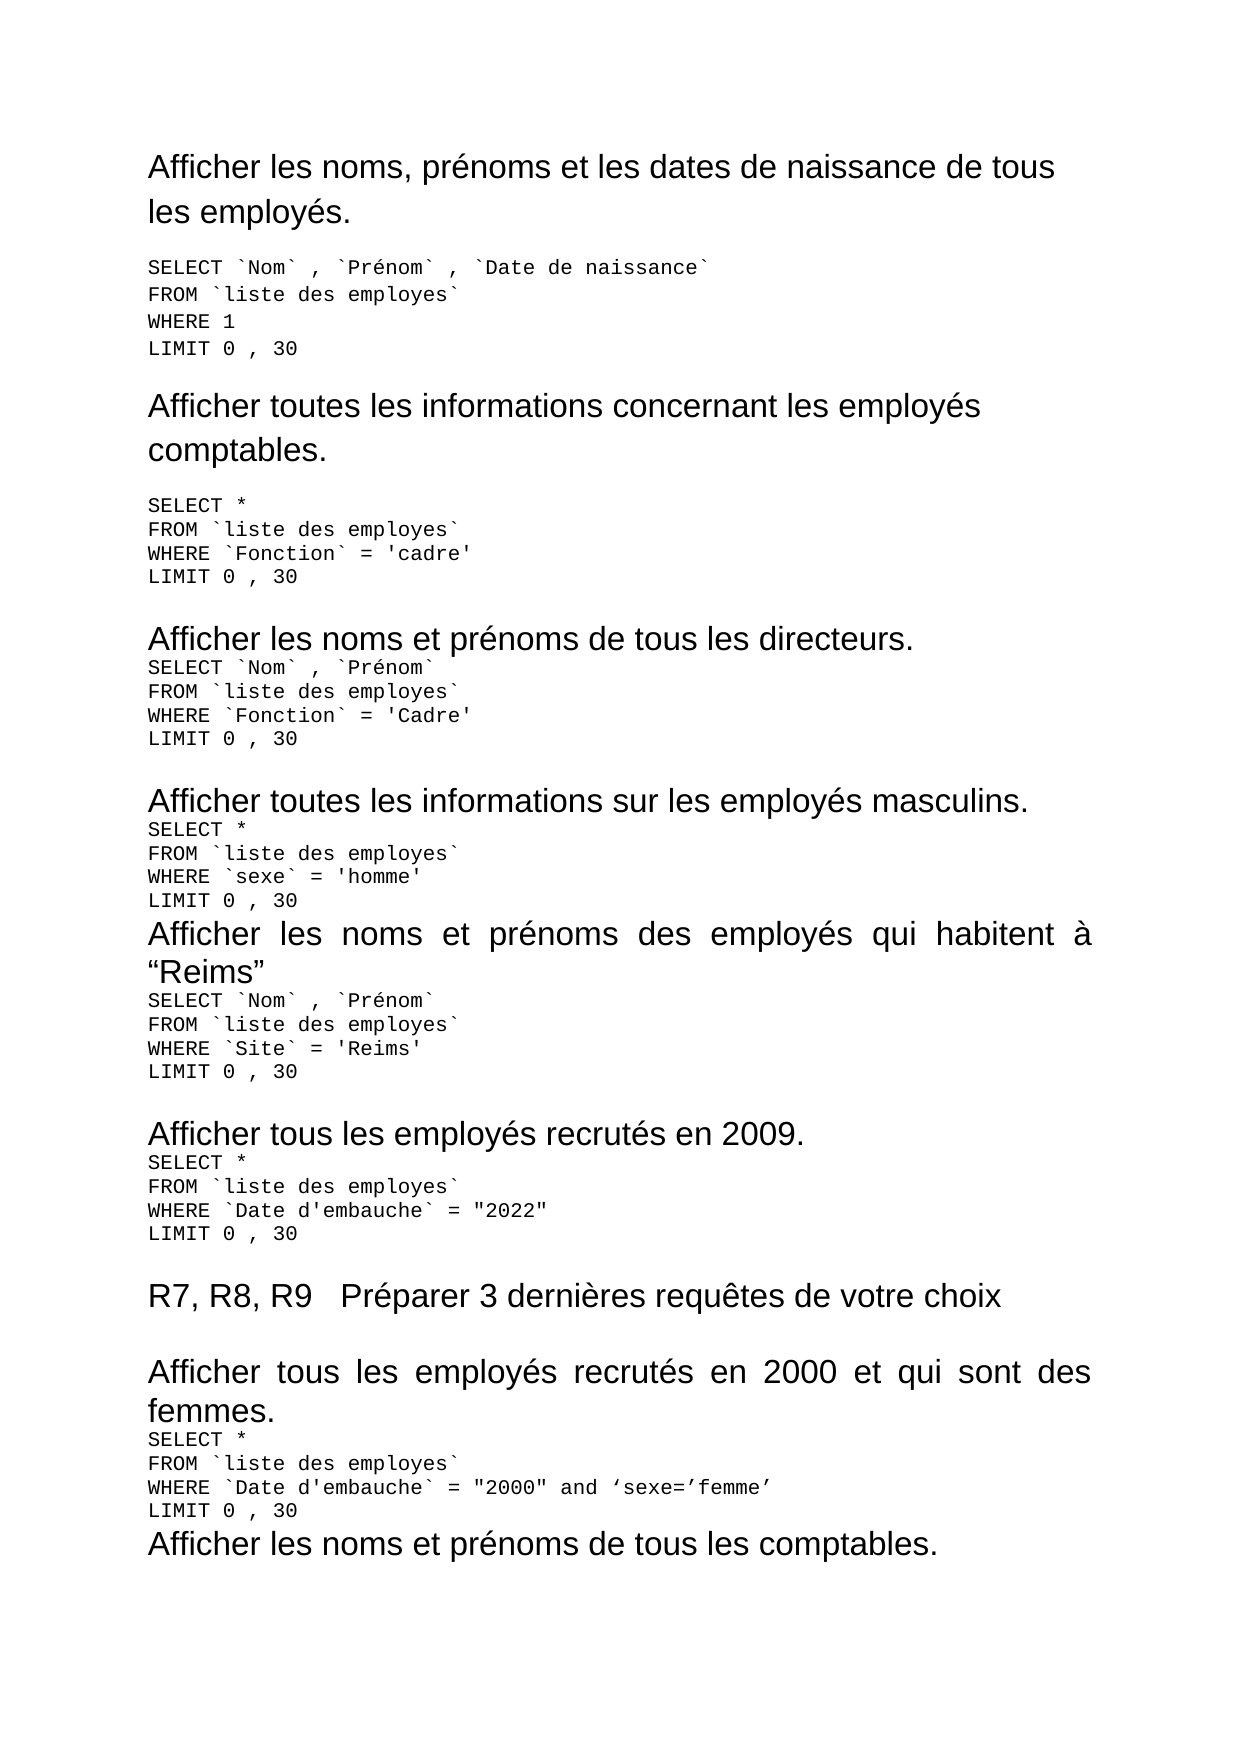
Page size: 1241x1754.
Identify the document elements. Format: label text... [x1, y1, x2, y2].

text SELECT * FROM `liste des employes` WHERE `Date d'embauche` = "2022" LIMIT 0 , 30 [148, 1152, 1093, 1247]
text Afficher tous les employés recrutés en 2000 et qui sont des femmes. [148, 1352, 1093, 1429]
text SELECT * FROM `liste des employes` WHERE `Fonction` = 'cadre' LIMIT 0 , 30 [148, 496, 1093, 590]
text SELECT `Nom` , `Prénom` FROM `liste des employes` WHERE `Site` = 'Reims' LIMIT 0 , 30 [148, 991, 1093, 1085]
text SELECT `Nom` , `Prénom` FROM `liste des employes` WHERE `Fonction` = 'Cadre' LIMIT 0 , 30 [148, 657, 1093, 752]
text R7, R8, R9 Préparer 3 dernières requêtes de votre choix [148, 1276, 1093, 1314]
text Afficher toutes les informations concernant les employés comptables. [148, 386, 1093, 469]
text Afficher les noms et prénoms de tous les directeurs. [148, 619, 1093, 657]
text SELECT `Nom` , `Prénom` , `Date de naissance` FROM `liste des employes` WHERE 1 LIMIT 0 , 30 [148, 257, 1093, 362]
text SELECT * FROM `liste des employes` WHERE `Date d'embauche` = "2000" and ‘sexe=’femme’ LIMIT 0 , 30 [148, 1429, 1093, 1524]
text Afficher tous les employés recrutés en 2009. [148, 1114, 1093, 1152]
text Afficher les noms et prénoms de tous les comptables. [148, 1524, 1093, 1562]
text Afficher les noms et prénoms des employés qui habitent à “Reims” [148, 914, 1093, 991]
text Afficher les noms, prénoms et les dates de naissance de tous les employés. [148, 148, 1093, 230]
text Afficher toutes les informations sur les employés masculins. [148, 781, 1093, 819]
text SELECT * FROM `liste des employes` WHERE `sexe` = 'homme' LIMIT 0 , 30 [148, 819, 1093, 914]
